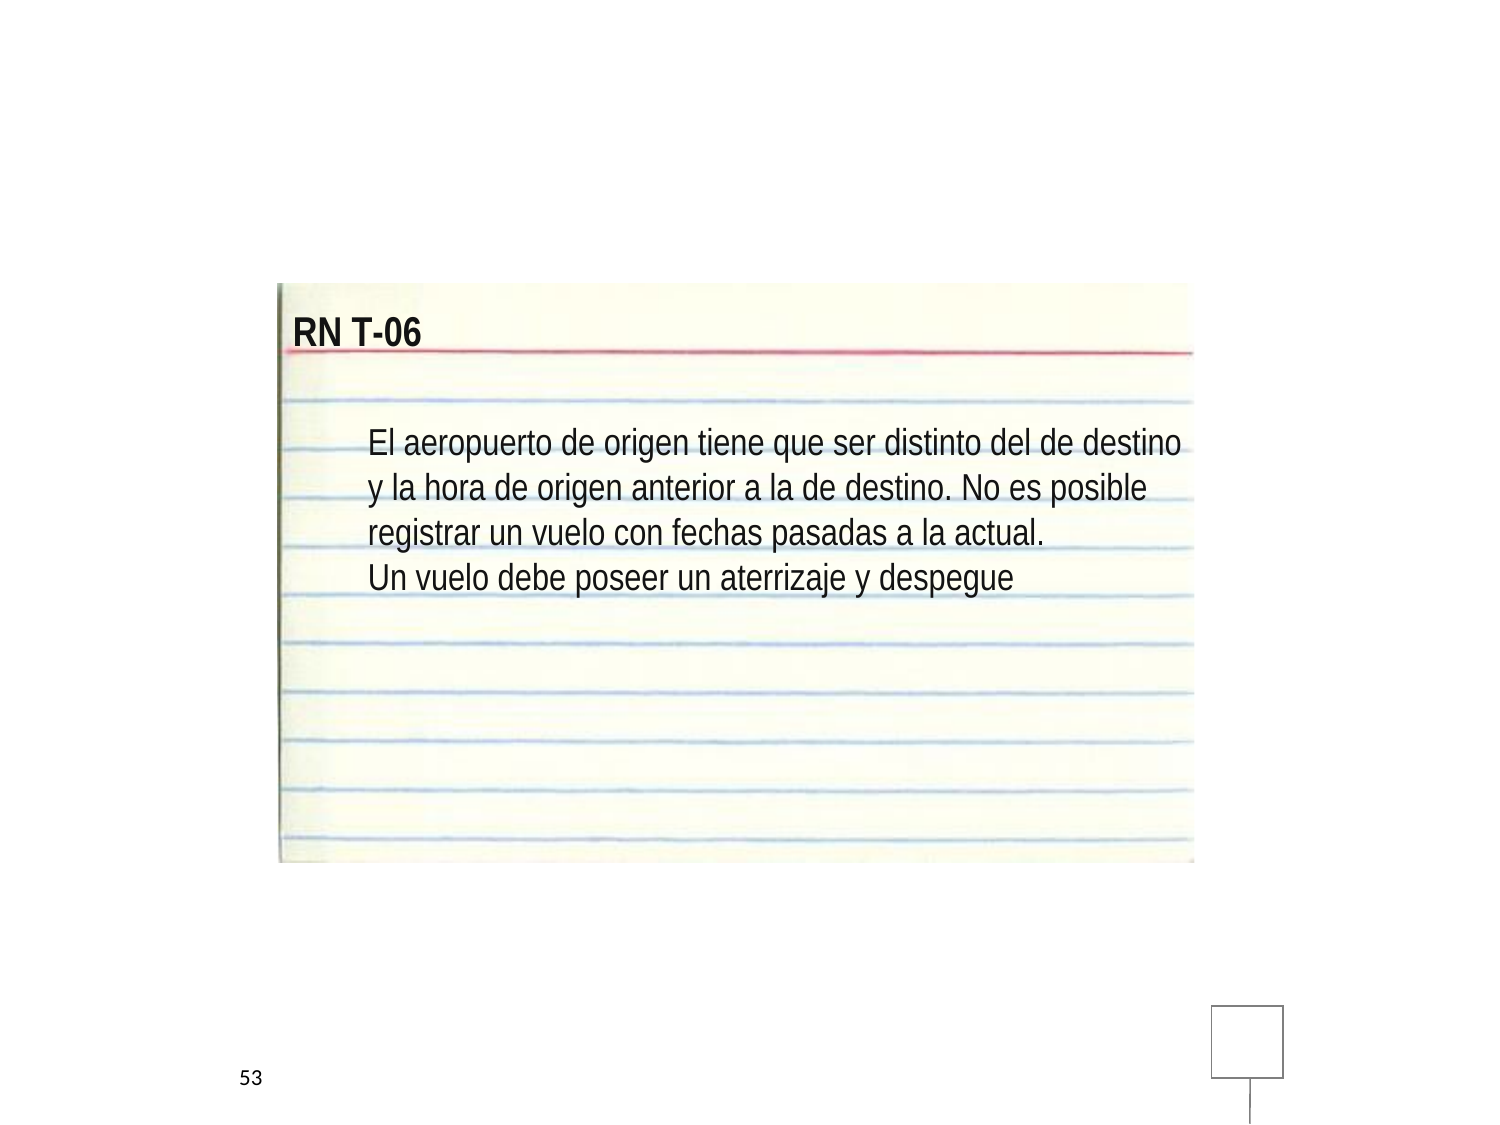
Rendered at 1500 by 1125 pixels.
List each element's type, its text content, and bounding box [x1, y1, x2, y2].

picture [277, 283, 1195, 863]
text registrar un vuelo con fechas pasadas a la actual. [368, 511, 1285, 553]
text El aeropuerto de origen tiene que ser distinto del de destino [368, 420, 1285, 463]
text y la hora de origen anterior a la de destino. No es posible [368, 465, 1285, 508]
text RN T-06 [293, 307, 934, 355]
text Un vuelo debe poseer un aterrizaje y despegue [368, 556, 1285, 599]
